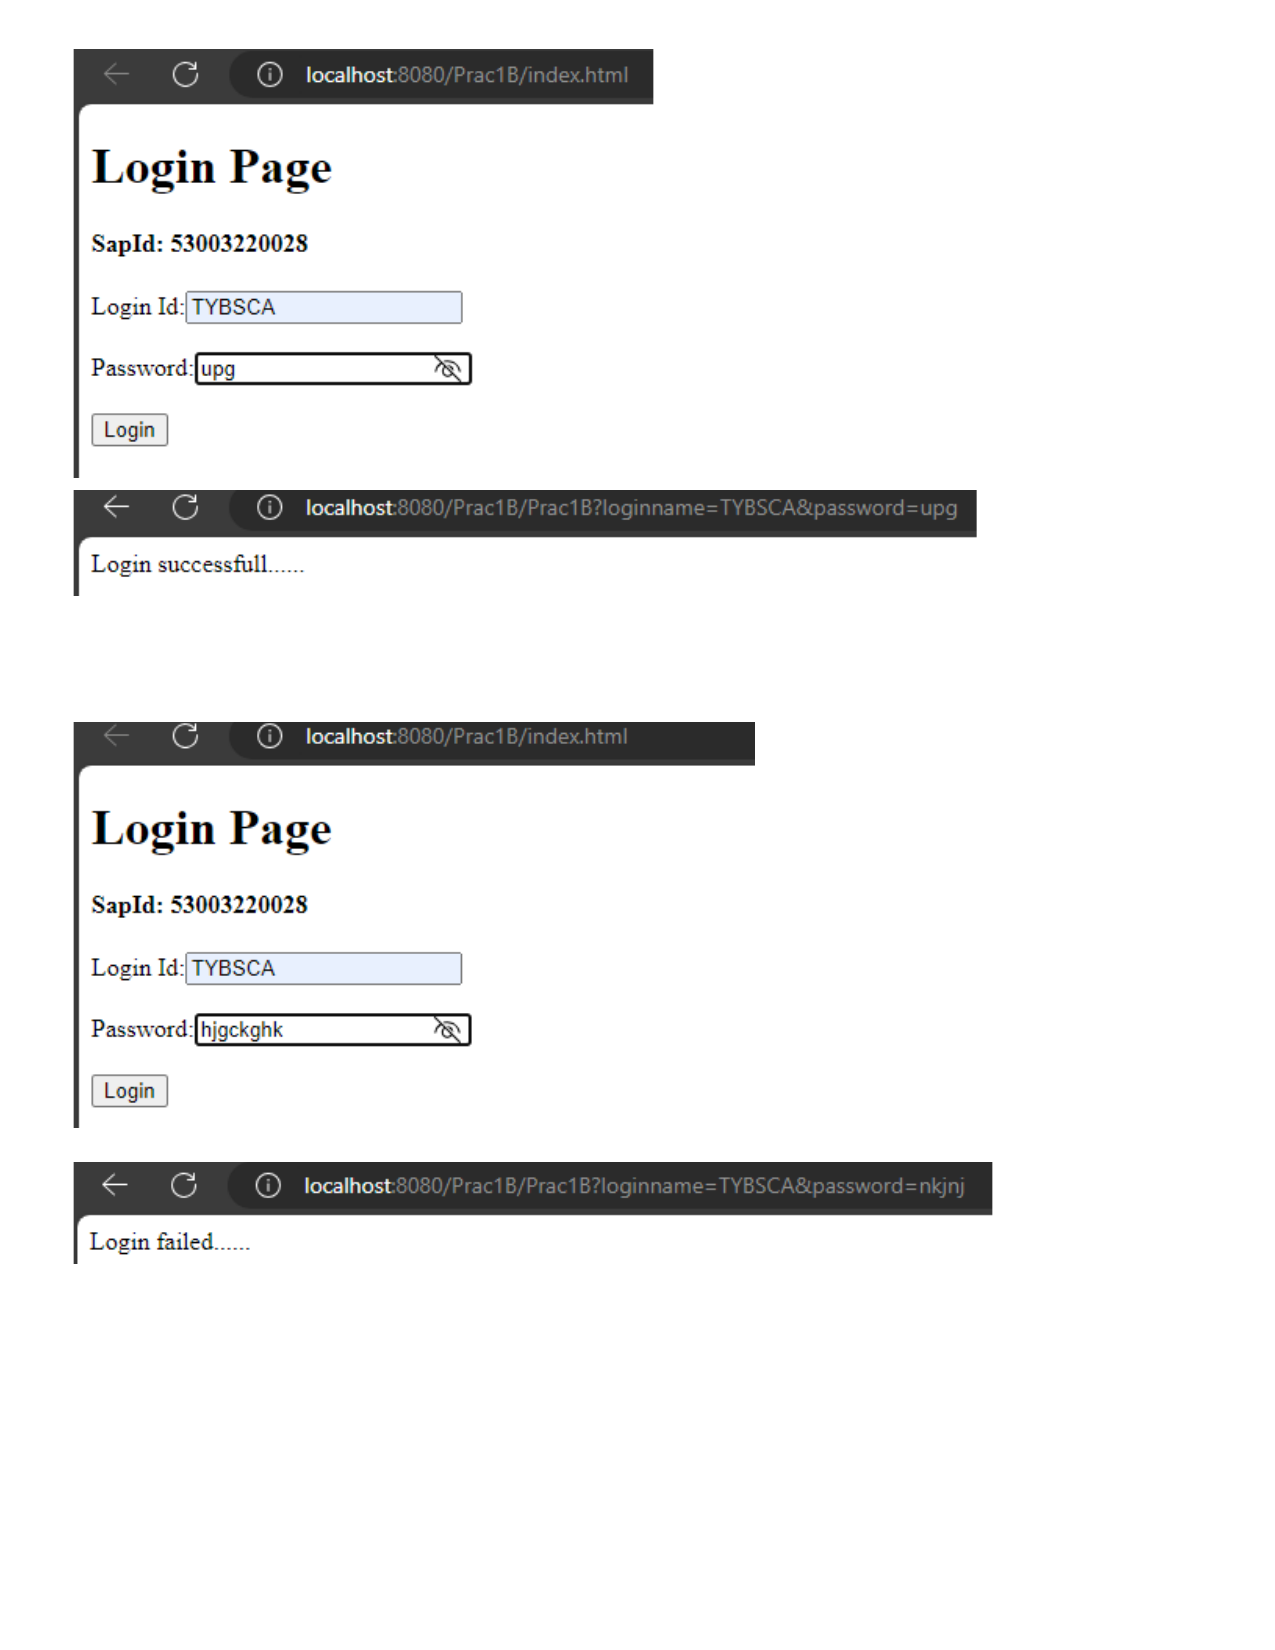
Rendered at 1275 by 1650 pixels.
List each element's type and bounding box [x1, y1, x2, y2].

picture [73, 1162, 993, 1264]
picture [73, 722, 755, 1128]
picture [73, 490, 977, 596]
picture [73, 49, 654, 478]
